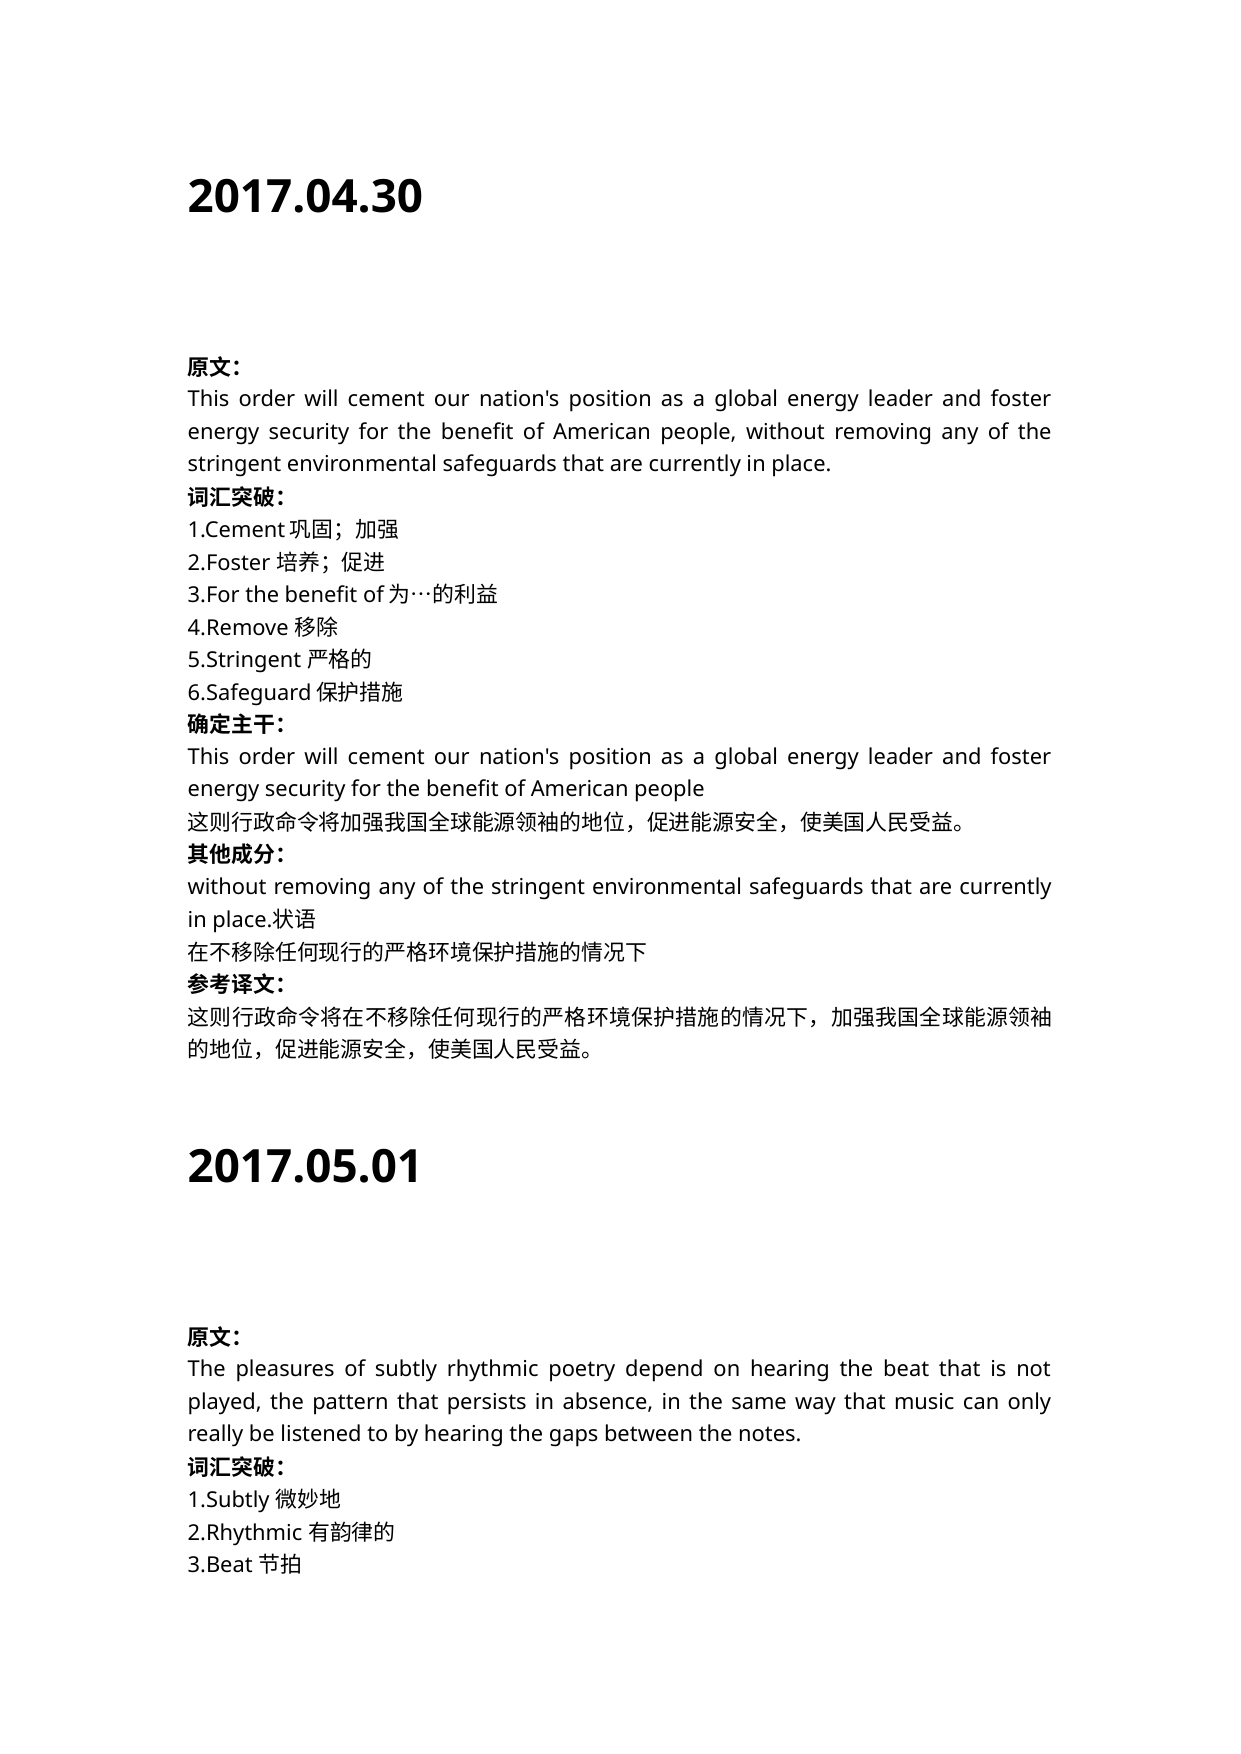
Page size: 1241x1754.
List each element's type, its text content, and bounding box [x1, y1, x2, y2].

subtitle 2017.05.01 [187, 1132, 1053, 1197]
text 在不移除任何现行的严格环境保护措施的情况下 [187, 934, 1053, 967]
text 6.Safeguard保护措施 [187, 674, 1053, 707]
text 确定主干： [187, 707, 1053, 739]
text 4.Remove 移除 [187, 609, 1053, 642]
text 原文： [187, 349, 1053, 382]
text 1.Cement巩固；加强 [187, 512, 1053, 544]
text 1.Subtly 微妙地 [187, 1482, 1053, 1514]
text 其他成分： [187, 837, 1053, 869]
text 2.Rhythmic 有韵律的 [187, 1514, 1053, 1547]
text without removing any of the stringent environmental safeguards that are currently in place.状语 [187, 869, 1053, 934]
text This order will cement our nation's position as a global energy leader and foster energy security for the benefit of American people, without removing any of the stringent environmental safeguards that are currently in place. [187, 382, 1053, 479]
text 参考译文： [187, 967, 1053, 999]
text 原文： [187, 1319, 1053, 1352]
text 3.For the benefit of为…的利益 [187, 577, 1053, 609]
text The pleasures of subtly rhythmic poetry depend on hearing the beat that is not played, the pattern that persists in absence, in the same way that music can only really be listened to by hearing the gaps between the notes. [187, 1352, 1053, 1449]
subtitle 2017.04.30 [187, 162, 1053, 227]
text This order will cement our nation's position as a global energy leader and foster energy security for the benefit of American people [187, 739, 1053, 804]
text 这则行政命令将加强我国全球能源领袖的地位，促进能源安全，使美国人民受益。 [187, 804, 1053, 837]
text 词汇突破： [187, 1449, 1053, 1482]
text 词汇突破： [187, 479, 1053, 512]
text 5.Stringent 严格的 [187, 642, 1053, 674]
text 2.Foster 培养；促进 [187, 544, 1053, 577]
text 3.Beat 节拍 [187, 1547, 1053, 1579]
text 这则行政命令将在不移除任何现行的严格环境保护措施的情况下，加强我国全球能源领袖的地位，促进能源安全，使美国人民受益。 [187, 999, 1053, 1064]
